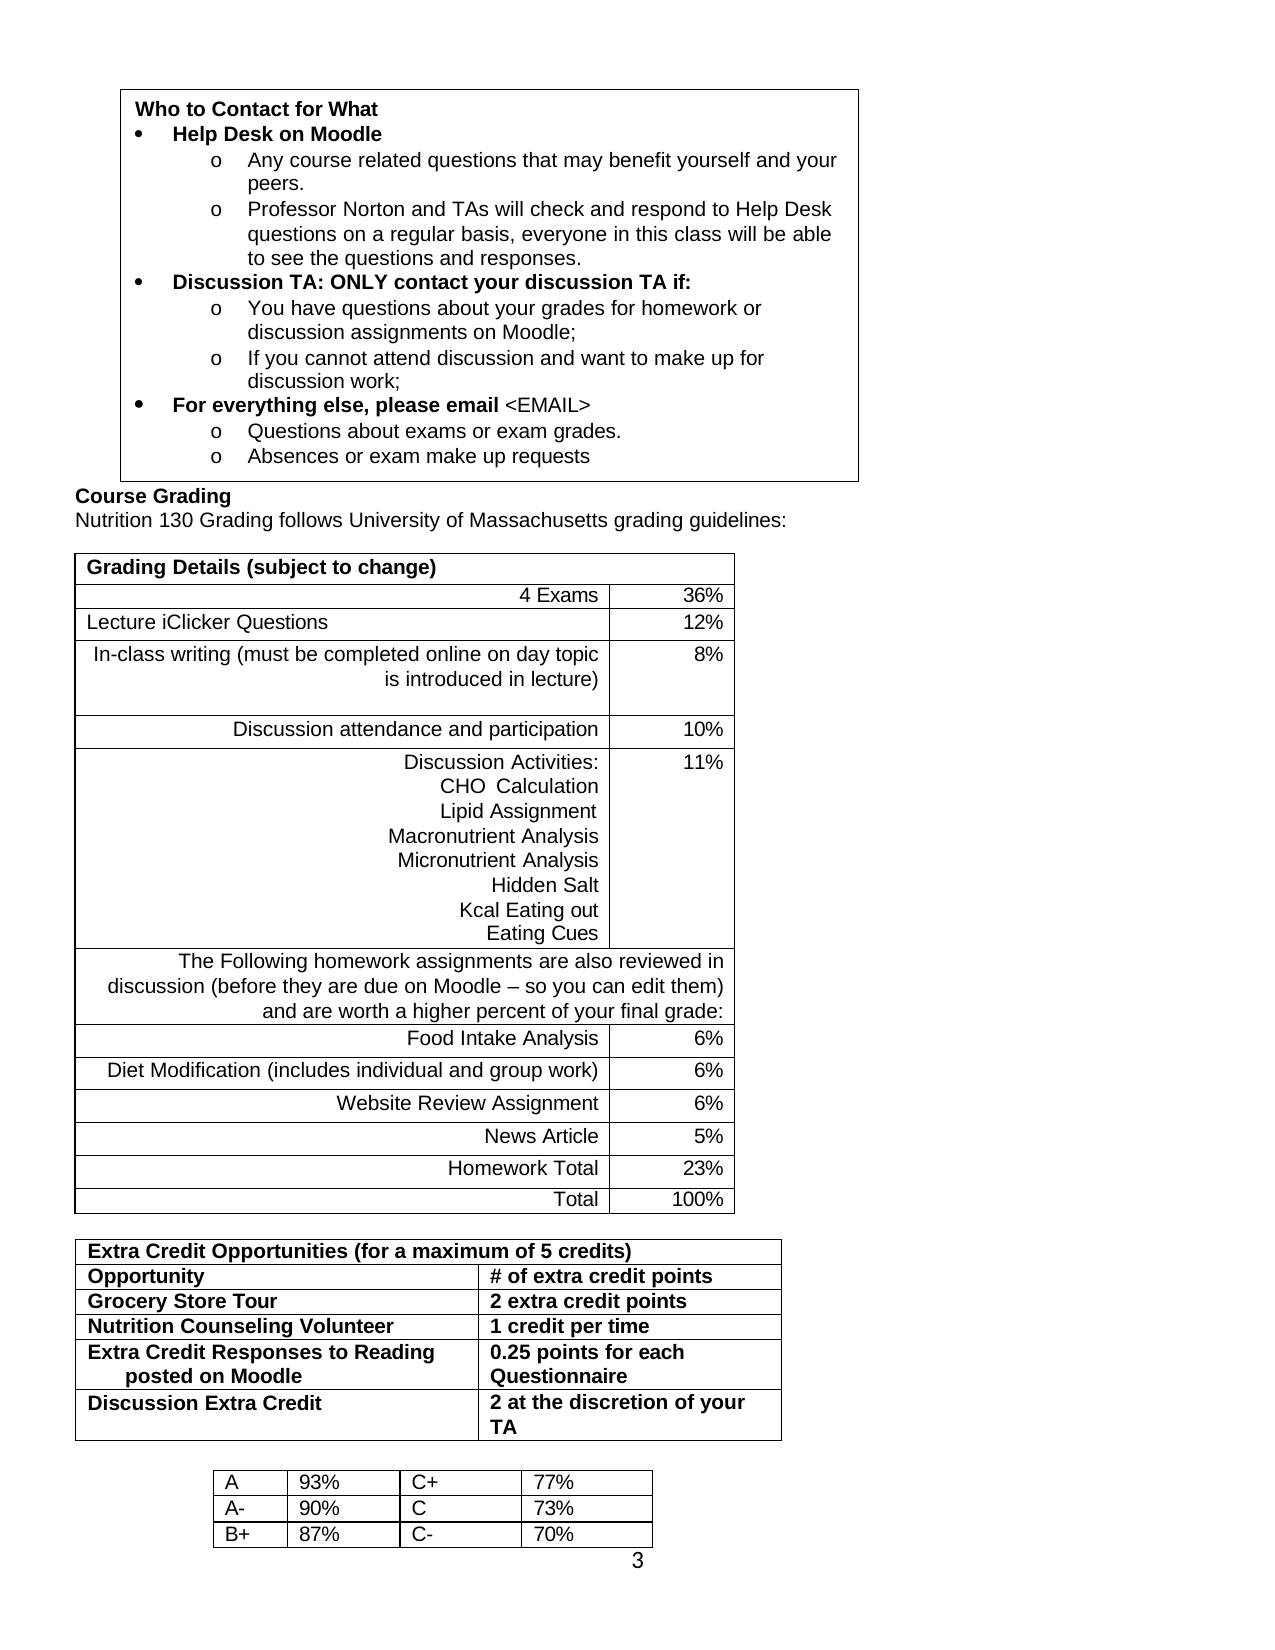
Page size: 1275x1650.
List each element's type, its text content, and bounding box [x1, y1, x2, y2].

table_cell 10% [610, 716, 734, 748]
table_header 70% [522, 1523, 652, 1547]
table_cell Homework Total [76, 1156, 609, 1187]
table_cell 1 credit per time [479, 1315, 781, 1339]
table_cell 4 Exams [76, 585, 609, 608]
table_cell Discussion Extra Credit [76, 1390, 478, 1439]
table_cell 36% [610, 585, 734, 608]
table_cell Opportunity [76, 1265, 478, 1289]
table_cell Grocery Store Tour [76, 1290, 478, 1314]
table_cell The Following homework assignments are also reviewed in discussion (before they are due on Moodle – so you can edit them) and are worth a higher percent of your final grade: [76, 949, 734, 1024]
table_cell 12% [610, 609, 734, 640]
table_cell Website Review Assignment [76, 1090, 609, 1122]
table_cell Total [76, 1189, 609, 1212]
table_cell 90% [288, 1496, 399, 1521]
table_cell Nutrition Counseling Volunteer [76, 1315, 478, 1339]
table_header 87% [288, 1523, 399, 1547]
table_cell News Article [76, 1123, 609, 1154]
table_cell 0.25 points for each Questionnaire [479, 1340, 781, 1388]
table_cell 6% [610, 1025, 734, 1057]
table_header C- [401, 1523, 521, 1547]
table_header C+ [401, 1471, 521, 1495]
table_header B+ [214, 1523, 287, 1547]
table_header 77% [522, 1471, 652, 1495]
table_cell 8% [610, 641, 734, 715]
table_cell # of extra credit points [479, 1265, 781, 1289]
table_cell 73% [522, 1496, 652, 1521]
table_cell C [401, 1496, 521, 1521]
table_cell 6% [610, 1090, 734, 1122]
table_cell 100% [610, 1189, 734, 1212]
table_cell Lecture iClicker Questions [76, 609, 609, 640]
table_cell 2 extra credit points [479, 1290, 781, 1314]
table_cell Discussion Activities: CHO Calculation Lipid Assignment Macronutrient Analysis Micronutrient Analysis Hidden Salt Kcal Eating out Eating Cues [76, 749, 609, 948]
table_header Extra Credit Opportunities (for a maximum of 5 credits) [76, 1240, 781, 1264]
table_cell 11% [610, 749, 734, 948]
table_cell 23% [610, 1156, 734, 1187]
text Nutrition 130 Grading follows University of Massachusetts grading guidelines: [75, 507, 1239, 531]
table_cell Discussion attendance and participation [76, 716, 609, 748]
table_cell A- [214, 1496, 287, 1521]
table_header 93% [288, 1471, 399, 1495]
subtitle Course Grading [75, 483, 1239, 507]
table_cell 6% [610, 1058, 734, 1089]
table_cell 5% [610, 1123, 734, 1154]
table_cell Food Intake Analysis [76, 1025, 609, 1057]
table_cell 2 at the discretion of your TA [479, 1390, 781, 1439]
table_cell In-class writing (must be completed online on day topic is introduced in lecture) [76, 641, 609, 715]
table_cell Extra Credit Responses to Reading posted on Moodle [76, 1340, 478, 1388]
table_cell Diet Modification (includes individual and group work) [76, 1058, 609, 1089]
table_header A [214, 1471, 287, 1495]
table_header Grading Details (subject to change) [76, 554, 734, 583]
